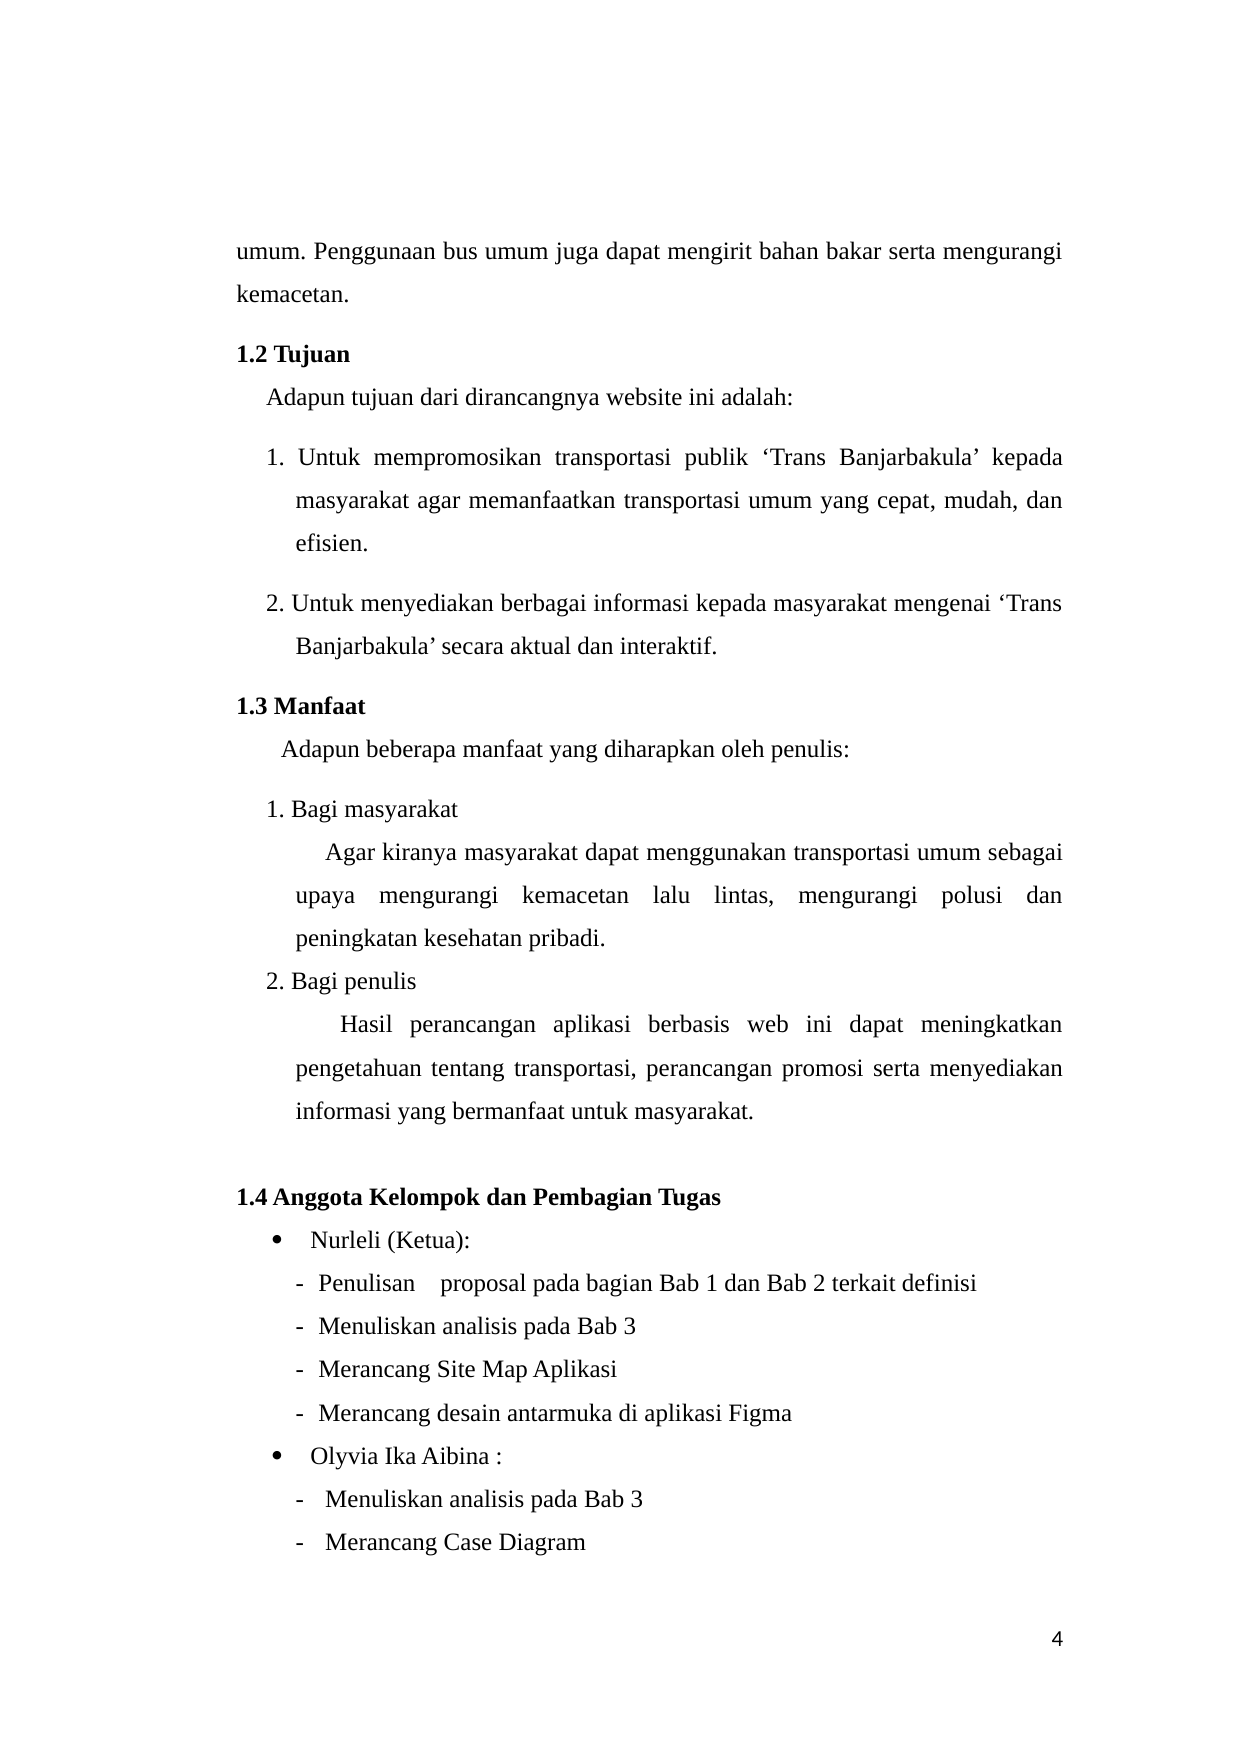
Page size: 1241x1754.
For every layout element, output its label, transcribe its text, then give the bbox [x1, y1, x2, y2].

list Menuliskan analisis pada Bab 3 [295, 1484, 1063, 1513]
text 2. Bagi penulis [236, 966, 1063, 995]
list Penulisan proposal pada bagian Bab 1 dan Bab 2 terkait definisi [295, 1268, 1063, 1297]
subtitle 1.4 Anggota Kelompok dan Pembagian Tugas [236, 1182, 1063, 1211]
text Adapun beberapa manfaat yang diharapkan oleh penulis: [236, 734, 1063, 763]
text Hasil perancangan aplikasi berbasis web ini dapat meningkatkan pengetahuan tentang transportasi, perancangan promosi serta menyediakan informasi yang bermanfaat untuk masyarakat. [295, 1009, 1063, 1124]
subtitle 1.2 Tujuan [236, 339, 1063, 368]
list Menuliskan analisis pada Bab 3 [295, 1311, 1063, 1340]
text 1. Bagi masyarakat [236, 794, 1063, 823]
text 1. Untuk mempromosikan transportasi publik ‘Trans Banjarbakula’ kepada masyarakat agar memanfaatkan transportasi umum yang cepat, mudah, dan efisien. [266, 442, 1063, 557]
list Merancang Case Diagram [295, 1527, 1063, 1556]
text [236, 236, 1063, 308]
subtitle 1.3 Manfaat [236, 691, 1063, 720]
list Nurleli (Ketua): [273, 1225, 1063, 1254]
text Agar kiranya masyarakat dapat menggunakan transportasi umum sebagai upaya mengurangi kemacetan lalu lintas, mengurangi polusi dan peningkatan kesehatan pribadi. [295, 837, 1063, 952]
list Merancang Site Map Aplikasi [295, 1354, 1063, 1383]
text Adapun tujuan dari dirancangnya website ini adalah: [236, 382, 1063, 411]
text 2. Untuk menyediakan berbagai informasi kepada masyarakat mengenai ‘Trans Banjarbakula’ secara aktual dan interaktif. [266, 588, 1063, 660]
list Merancang desain antarmuka di aplikasi Figma [295, 1398, 1063, 1426]
list Olyvia Ika Aibina : [273, 1441, 1063, 1469]
